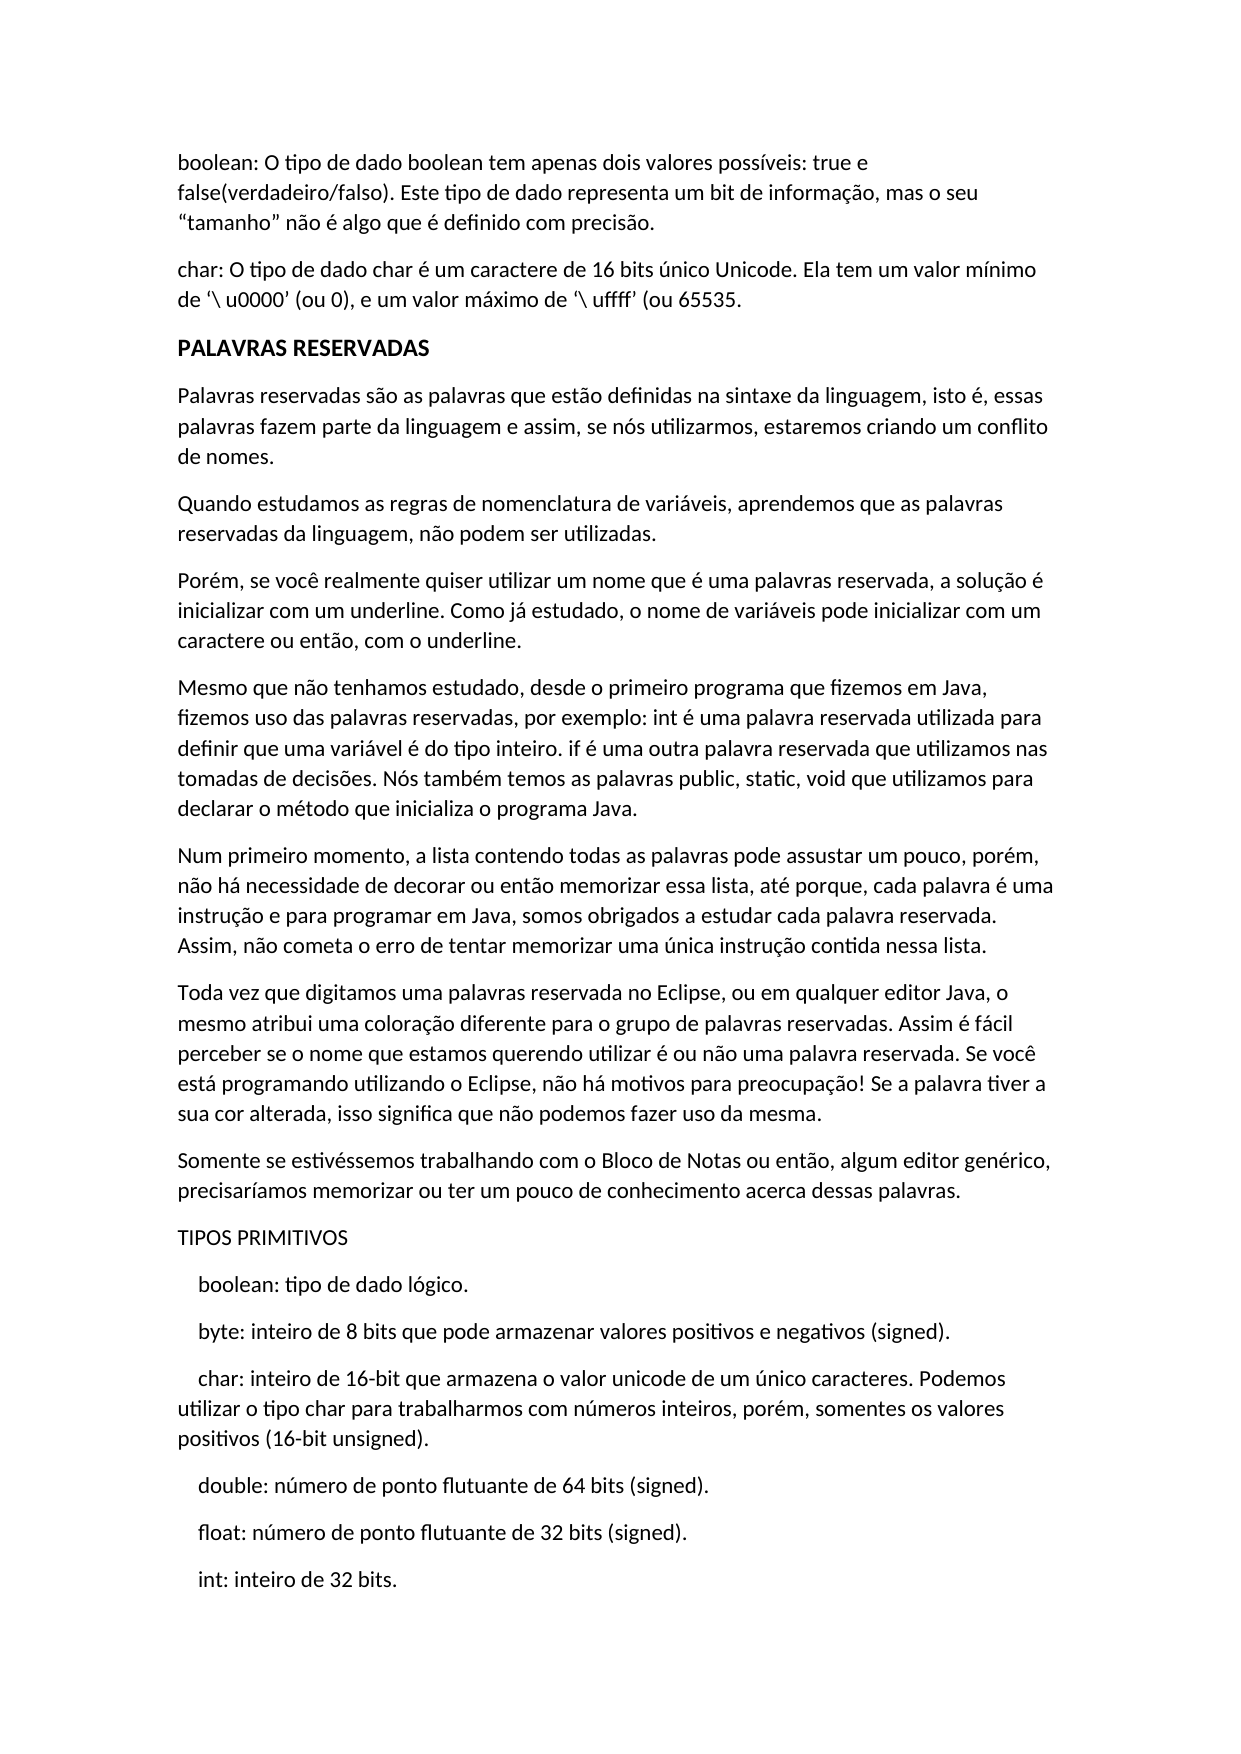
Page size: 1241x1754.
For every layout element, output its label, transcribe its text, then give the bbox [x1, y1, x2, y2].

text char: O tipo de dado char é um caractere de 16 bits único Unicode. Ela tem um valor mínimo de ‘\ u0000’ (ou 0), e um valor máximo de ‘\ uffff’ (ou 65535. [177, 255, 1063, 313]
text Toda vez que digitamos uma palavras reservada no Eclipse, ou em qualquer editor Java, o mesmo atribui uma coloração diferente para o grupo de palavras reservadas. Assim é fácil perceber se o nome que estamos querendo utilizar é ou não uma palavra reservada. Se você está programando utilizando o Eclipse, não há motivos para preocupação! Se a palavra tiver a sua cor alterada, isso significa que não podemos fazer uso da mesma. [177, 978, 1063, 1127]
text byte: inteiro de 8 bits que pode armazenar valores positivos e negativos (signed). [177, 1317, 1063, 1345]
text char: inteiro de 16-bit que armazena o valor unicode de um único caracteres. Podemos utilizar o tipo char para trabalharmos com números inteiros, porém, somentes os valores positivos (16-bit unsigned). [177, 1364, 1063, 1452]
text float: número de ponto flutuante de 32 bits (signed). [177, 1518, 1063, 1546]
text int: inteiro de 32 bits. [177, 1565, 1063, 1593]
text double: número de ponto flutuante de 64 bits (signed). [177, 1471, 1063, 1499]
text Porém, se você realmente quiser utilizar um nome que é uma palavras reservada, a solução é inicializar com um underline. Como já estudado, o nome de variáveis pode inicializar com um caractere ou então, com o underline. [177, 566, 1063, 654]
text Quando estudamos as regras de nomenclatura de variáveis, aprendemos que as palavras reservadas da linguagem, não podem ser utilizadas. [177, 489, 1063, 547]
text Num primeiro momento, a lista contendo todas as palavras pode assustar um pouco, porém, não há necessidade de decorar ou então memorizar essa lista, até porque, cada palavra é uma instrução e para programar em Java, somos obrigados a estudar cada palavra reservada. Assim, não cometa o erro de tentar memorizar uma única instrução contida nessa lista. [177, 841, 1063, 959]
text Mesmo que não tenhamos estudado, desde o primeiro programa que fizemos em Java, fizemos uso das palavras reservadas, por exemplo: int é uma palavra reservada utilizada para definir que uma variável é do tipo inteiro. if é uma outra palavra reservada que utilizamos nas tomadas de decisões. Nós também temos as palavras public, static, void que utilizamos para declarar o método que inicializa o programa Java. [177, 673, 1063, 822]
text boolean: tipo de dado lógico. [177, 1270, 1063, 1298]
text Palavras reservadas são as palavras que estão definidas na sintaxe da linguagem, isto é, essas palavras fazem parte da linguagem e assim, se nós utilizarmos, estaremos criando um conflito de nomes. [177, 382, 1063, 470]
text Somente se estivéssemos trabalhando com o Bloco de Notas ou então, algum editor genérico, precisaríamos memorizar ou ter um pouco de conhecimento acerca dessas palavras. [177, 1146, 1063, 1204]
text PALAVRAS RESERVADAS [177, 332, 1063, 362]
text TIPOS PRIMITIVOS [177, 1223, 1063, 1251]
text boolean: O tipo de dado boolean tem apenas dois valores possíveis: true e false(verdadeiro/falso). Este tipo de dado representa um bit de informação, mas o seu “tamanho” não é algo que é definido com precisão. [177, 148, 1063, 236]
